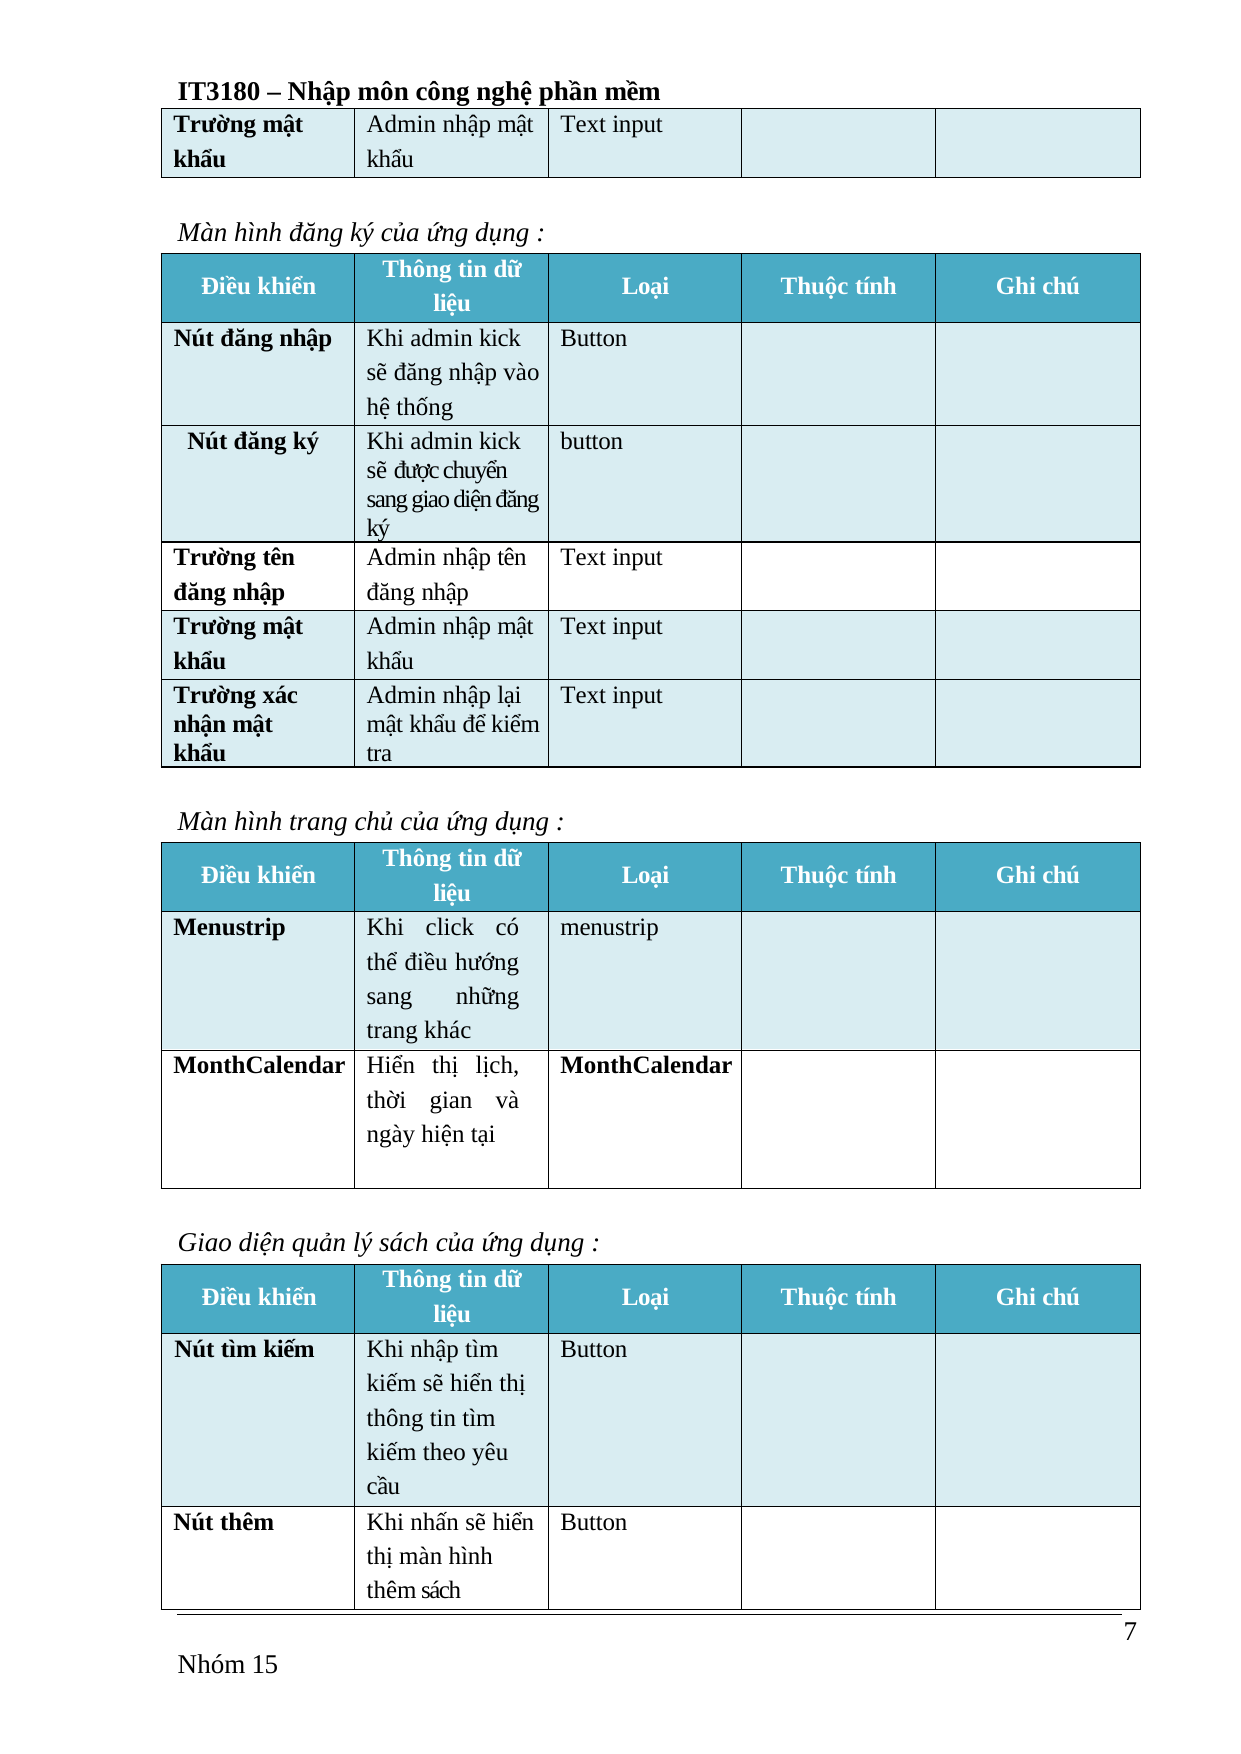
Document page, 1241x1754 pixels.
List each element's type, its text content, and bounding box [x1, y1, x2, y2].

table_cell Text input [549, 680, 741, 766]
table_cell Trường mật khẩu [162, 611, 354, 679]
table_cell [742, 543, 935, 610]
table_cell [742, 109, 935, 177]
table_cell Admin nhập lại mật khẩu để kiểm tra [355, 680, 548, 766]
table_header Loại [549, 843, 741, 911]
table_cell [742, 912, 935, 1049]
table_cell [742, 611, 935, 679]
table_cell [742, 1507, 935, 1609]
table_cell MonthCalendar [549, 1051, 741, 1188]
table_header Thông tin dữ liệu [355, 254, 548, 322]
table_cell [936, 1334, 1140, 1506]
table_cell Trường mật khẩu [162, 109, 354, 177]
table_cell [742, 323, 935, 425]
table_cell Nút tìm kiếm [162, 1334, 354, 1506]
table_cell MonthCalendar [162, 1051, 354, 1188]
table_cell Nút thêm [162, 1507, 354, 1609]
table_cell [936, 912, 1140, 1049]
table_cell Khi nhấn sẽ hiển thị màn hình thêm sách [355, 1507, 548, 1609]
table_cell [936, 611, 1140, 679]
table_header Ghi chú [936, 1265, 1140, 1333]
table_header Điều khiển [162, 254, 354, 322]
table_header Thông tin dữ liệu [355, 843, 548, 911]
table_cell Nút đăng ký [162, 426, 354, 541]
table_cell [936, 323, 1140, 425]
table_cell Text input [549, 109, 741, 177]
table_cell Nút đăng nhập [162, 323, 354, 425]
table_cell Admin nhập tên đăng nhập [355, 543, 548, 610]
table_cell Khi click có thể điều hướng sang những trang khác [355, 912, 548, 1049]
table_header Ghi chú [936, 843, 1140, 911]
table_cell menustrip [549, 912, 741, 1049]
table_cell Text input [549, 543, 741, 610]
table_cell Trường xác nhận mật khẩu [162, 680, 354, 766]
table_header Loại [549, 254, 741, 322]
text Màn hình đăng ký của ứng dụng : [177, 216, 1215, 247]
table_cell Trường tên đăng nhập [162, 543, 354, 610]
table_cell Admin nhập mật khẩu [355, 611, 548, 679]
table_cell [742, 426, 935, 541]
table_header Thuộc tính [742, 843, 935, 911]
table_cell [742, 680, 935, 766]
table_cell Button [549, 323, 741, 425]
table_header Điều khiển [162, 1265, 354, 1333]
text Màn hình trang chủ của ứng dụng : [177, 805, 1215, 836]
table_cell Khi admin kick sẽ được chuyển sang giao diện đăng ký [355, 426, 548, 541]
table_header Thông tin dữ liệu [355, 1265, 548, 1333]
table_cell [936, 426, 1140, 541]
table_cell Menustrip [162, 912, 354, 1049]
table_cell [936, 543, 1140, 610]
table_cell [936, 680, 1140, 766]
table_header Thuộc tính [742, 1265, 935, 1333]
table_cell Khi nhập tìm kiếm sẽ hiển thị thông tin tìm kiếm theo yêu cầu [355, 1334, 548, 1506]
table_cell Button [549, 1334, 741, 1506]
table_header Thuộc tính [742, 254, 935, 322]
table_cell [742, 1334, 935, 1506]
table_cell Text input [549, 611, 741, 679]
table_cell [742, 1051, 935, 1188]
table_cell [936, 1051, 1140, 1188]
table_header Điều khiển [162, 843, 354, 911]
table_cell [355, 323, 548, 425]
table_cell Button [549, 1507, 741, 1609]
table_header Loại [549, 1265, 741, 1333]
table_cell Hiển thị lịch, thời gian và ngày hiện tại [355, 1051, 548, 1188]
table_cell [936, 1507, 1140, 1609]
table_cell Admin nhập mật khẩu [355, 109, 548, 177]
table_cell button [549, 426, 741, 541]
table_header Ghi chú [936, 254, 1140, 322]
table_cell [936, 109, 1140, 177]
text Giao diện quản lý sách của ứng dụng : [177, 1226, 1215, 1257]
